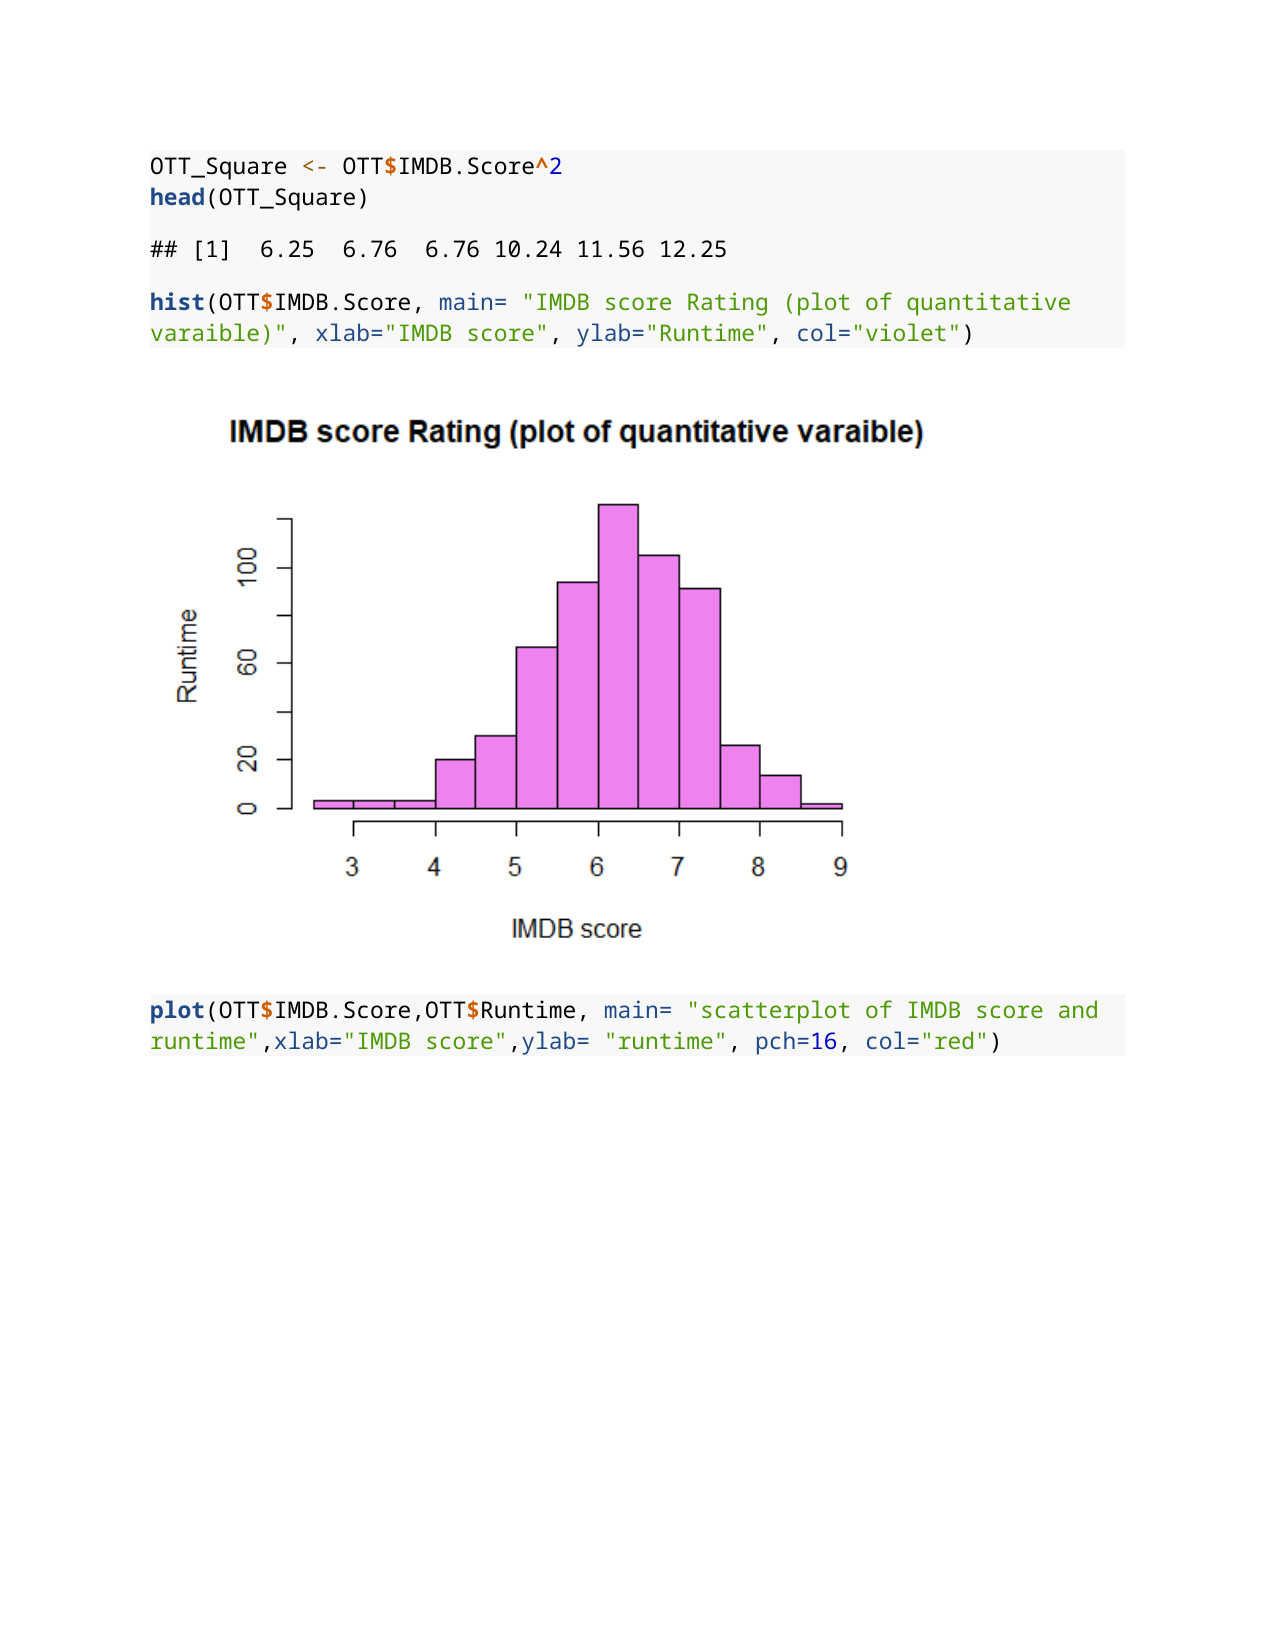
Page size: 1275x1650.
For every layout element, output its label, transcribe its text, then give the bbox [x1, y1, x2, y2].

text ## [1] 6.25 6.76 6.76 10.24 11.56 12.25 [150, 233, 1125, 264]
text OTT_Square <- OTT$IMDB.Score^2 head(OTT_Square) [370, 150, 1125, 212]
picture [168, 368, 927, 976]
text hist(OTT$IMDB.Score, main= "IMDB score Rating (plot of quantitative varaible)", xlab="IMDB score", ylab="Runtime", col="violet") [975, 285, 1125, 348]
